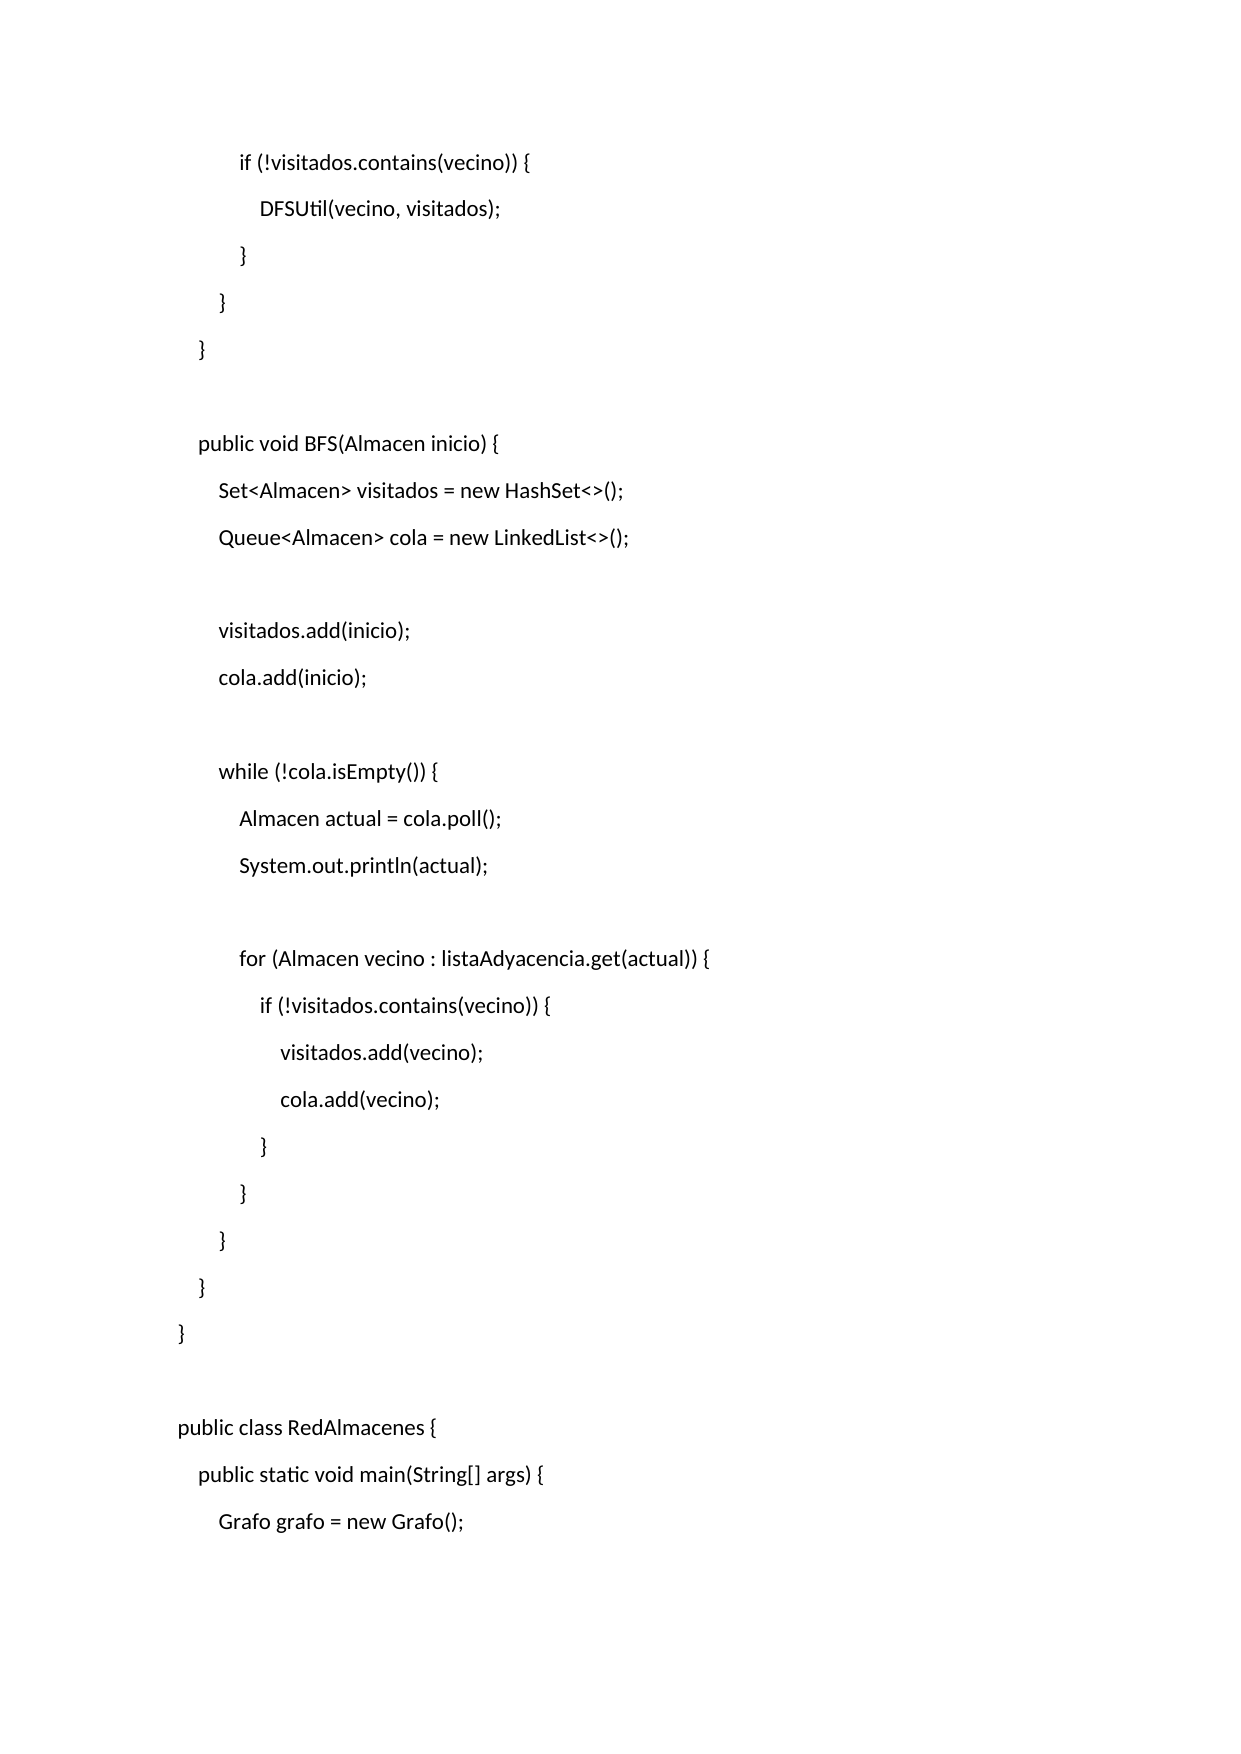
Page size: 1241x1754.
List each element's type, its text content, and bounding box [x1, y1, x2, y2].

text Queue<Almacen> cola = new LinkedList<>(); [177, 523, 1063, 551]
text DFSUtil(vecino, visitados); [177, 194, 1063, 222]
text } [177, 1179, 1063, 1207]
text Set<Almacen> visitados = new HashSet<>(); [177, 476, 1063, 504]
text Grafo grafo = new Grafo(); [177, 1507, 1063, 1535]
text if (!visitados.contains(vecino)) { [177, 148, 1063, 176]
text } [177, 335, 1063, 363]
text public class RedAlmacenes { [177, 1413, 1063, 1441]
text } [177, 288, 1063, 316]
text visitados.add(vecino); [177, 1038, 1063, 1066]
text Almacen actual = cola.poll(); [177, 804, 1063, 832]
text visitados.add(inicio); [177, 616, 1063, 644]
text } [177, 1132, 1063, 1160]
text cola.add(vecino); [177, 1085, 1063, 1113]
text public static void main(String[] args) { [177, 1460, 1063, 1488]
text cola.add(inicio); [177, 663, 1063, 691]
text } [177, 1319, 1063, 1347]
text } [177, 1226, 1063, 1254]
text public void BFS(Almacen inicio) { [177, 429, 1063, 457]
text System.out.println(actual); [177, 851, 1063, 879]
text } [177, 241, 1063, 269]
text while (!cola.isEmpty()) { [177, 757, 1063, 785]
text for (Almacen vecino : listaAdyacencia.get(actual)) { [177, 944, 1063, 972]
text if (!visitados.contains(vecino)) { [177, 991, 1063, 1019]
text } [177, 1273, 1063, 1301]
